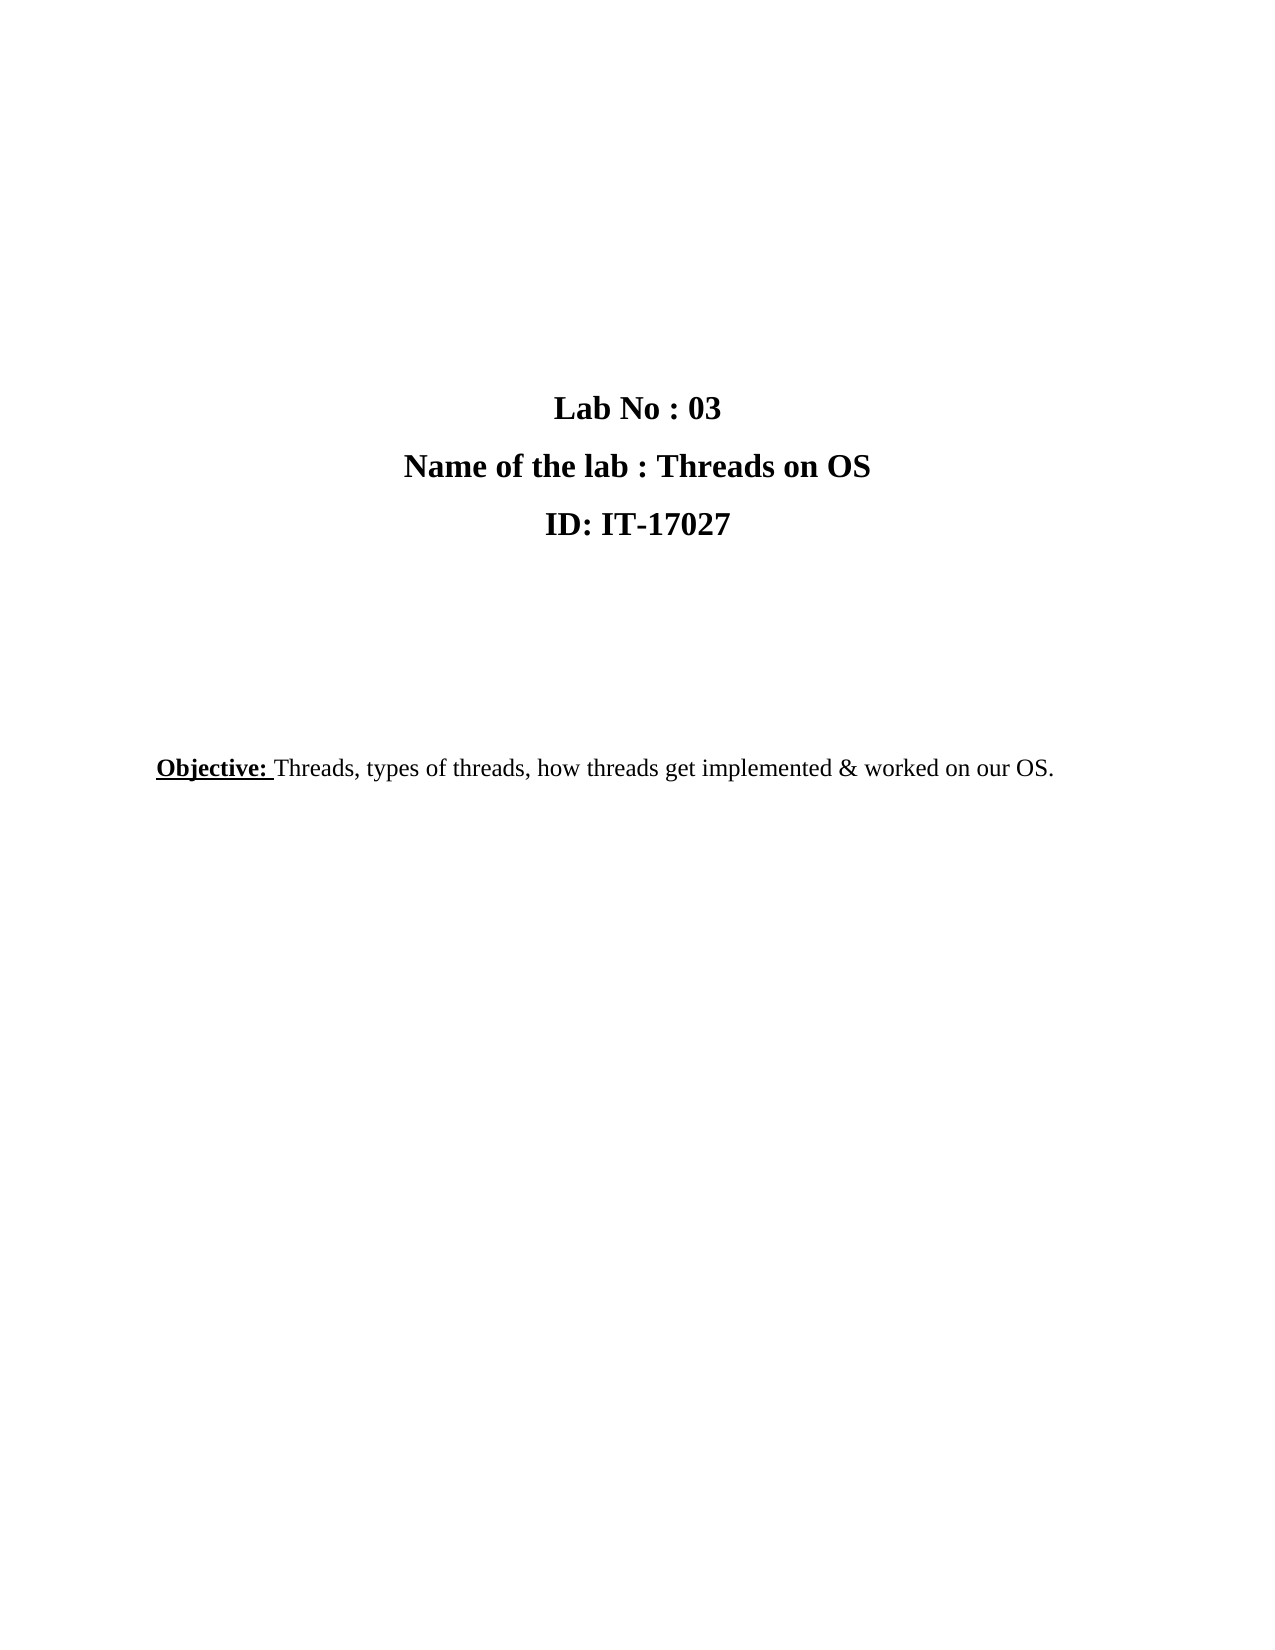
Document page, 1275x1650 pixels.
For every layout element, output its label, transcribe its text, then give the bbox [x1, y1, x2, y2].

text Lab No : 03 [150, 388, 1125, 427]
text Objective: Threads, types of threads, how threads get implemented & worked on our OS. [150, 753, 1125, 782]
text ID: IT-17027 [150, 504, 1125, 543]
text Name of the lab : Threads on OS [150, 447, 1125, 485]
